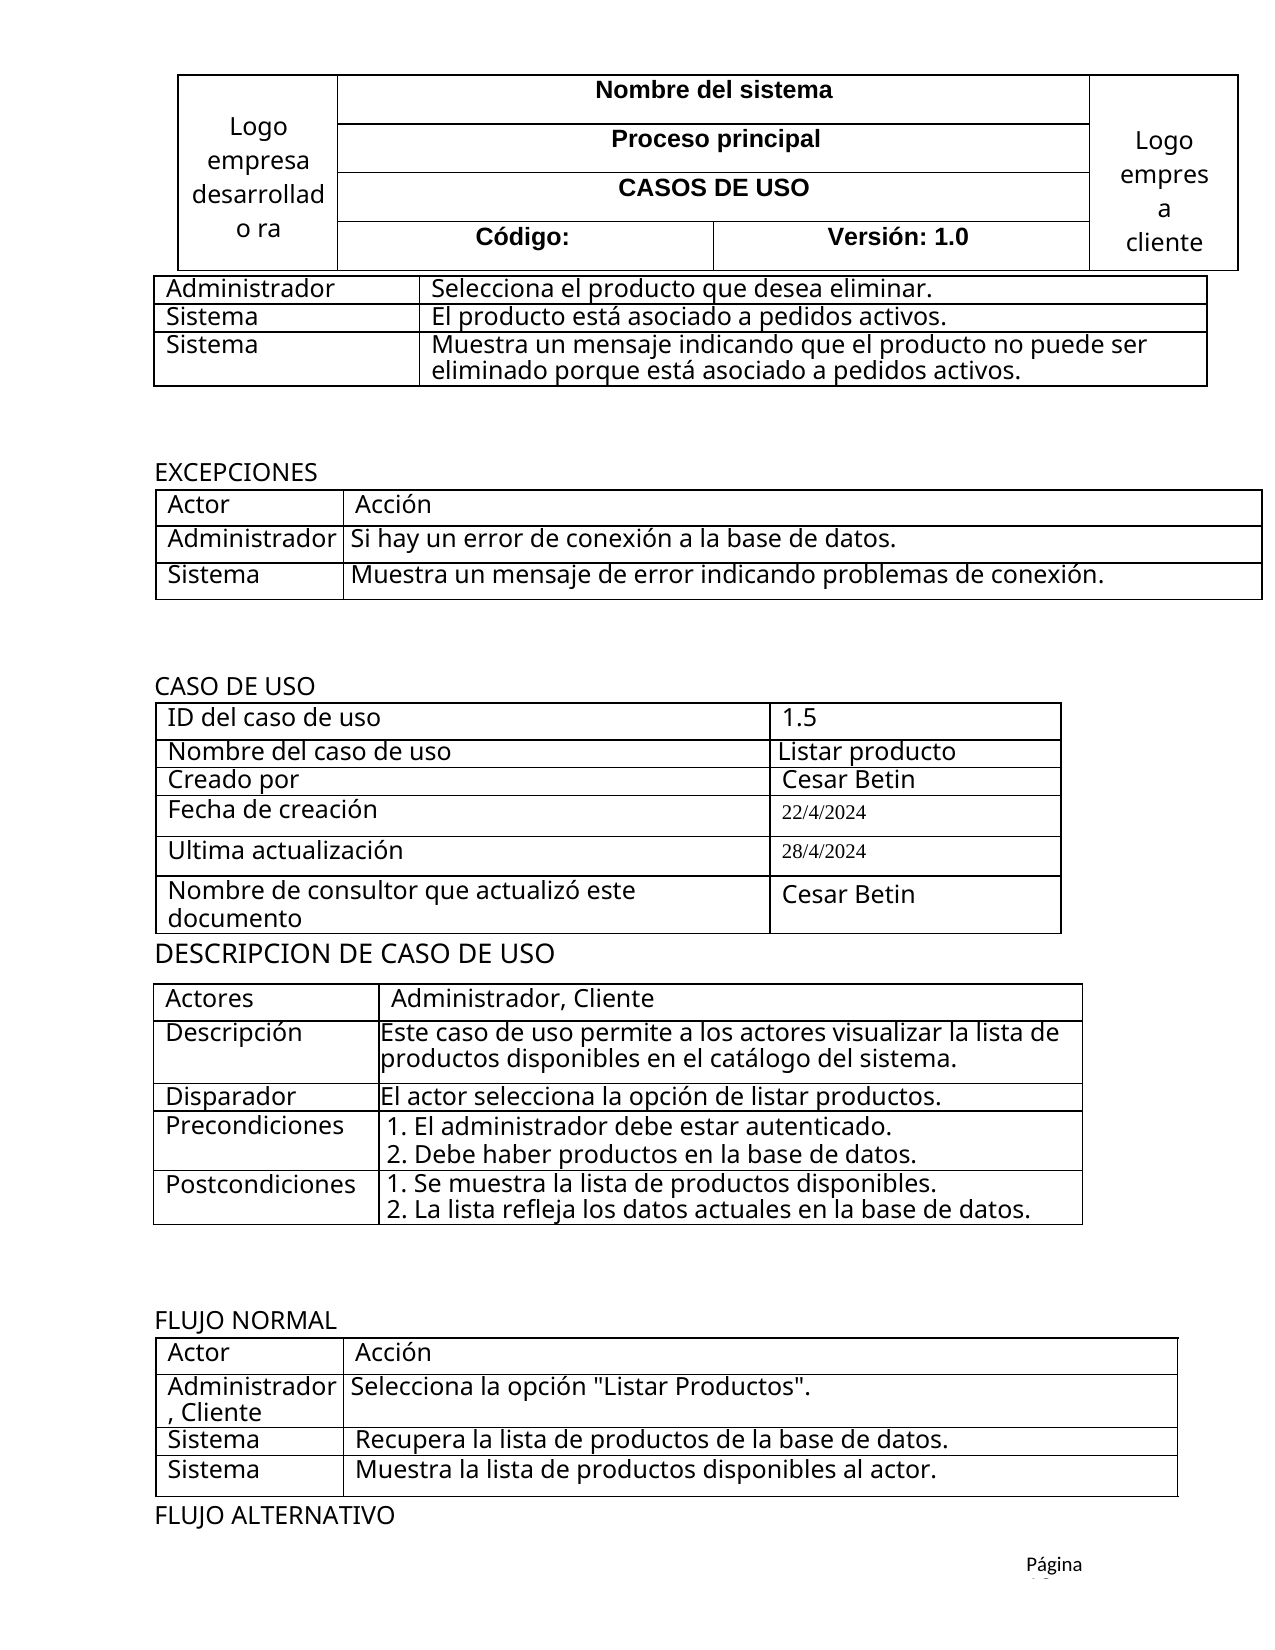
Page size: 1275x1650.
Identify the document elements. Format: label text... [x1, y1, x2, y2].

table_cell Administrador [155, 277, 419, 303]
text FLUJO ALTERNATIVO [154, 1497, 1250, 1531]
table_cell 28/4/2024 [771, 837, 1060, 875]
table_cell Recupera la lista de productos de la base de datos. [344, 1428, 1177, 1454]
table_header 1.5 [771, 704, 1060, 739]
text CASO DE USO [154, 668, 1250, 702]
table_header Actor [157, 491, 343, 525]
table_header Acción [344, 1339, 1177, 1373]
table_cell Sistema [155, 305, 419, 331]
table_header Administrador, Cliente [380, 985, 1082, 1020]
table_cell Fecha de creación [157, 796, 769, 836]
table_header ID del caso de uso [157, 704, 769, 739]
table_header Actores [154, 985, 378, 1020]
table_cell Descripción [154, 1022, 378, 1083]
table_cell 22/4/2024 [771, 796, 1060, 836]
table_cell Cesar Betin [771, 877, 1060, 933]
table_cell Si hay un error de conexión a la base de datos. [344, 527, 1261, 562]
table_cell El producto está asociado a pedidos activos. [420, 305, 1206, 331]
table_header Actor [157, 1339, 343, 1373]
table_cell Muestra un mensaje indicando que el producto no puede ser eliminado porque está asociado a pedidos activos. [420, 333, 1206, 385]
table_cell El actor selecciona la opción de listar productos. [380, 1084, 1082, 1110]
table_cell Nombre de consultor que actualizó este documento [157, 877, 769, 933]
table_cell Postcondiciones [154, 1171, 378, 1224]
table_cell 1. Se muestra la lista de productos disponibles. 2. La lista refleja los datos actuales en la base de datos. [380, 1171, 1082, 1224]
table_cell 1. El administrador debe estar autenticado. 2. Debe haber productos en la base de datos. [380, 1112, 1082, 1169]
table_cell Sistema [157, 564, 343, 598]
table_cell Ultima actualización [157, 837, 769, 875]
text FLUJO NORMAL [154, 1303, 1250, 1337]
table_cell Nombre del caso de uso [157, 741, 769, 766]
table_cell Este caso de uso permite a los actores visualizar la lista de productos disponibles en el catálogo del sistema. [380, 1022, 1082, 1083]
table_cell Sistema [157, 1456, 343, 1496]
text EXCEPCIONES [154, 455, 1250, 489]
text DESCRIPCION DE CASO DE USO [154, 934, 1250, 971]
table_cell Muestra la lista de productos disponibles al actor. [344, 1456, 1177, 1496]
table_cell Disparador [154, 1084, 378, 1110]
table_cell Sistema [155, 333, 419, 385]
table_cell Precondiciones [154, 1112, 378, 1169]
table_cell Cesar Betin [771, 768, 1060, 794]
table_cell Selecciona la opción "Listar Productos". [344, 1375, 1177, 1426]
table_cell Sistema [157, 1428, 343, 1454]
table_cell Muestra un mensaje de error indicando problemas de conexión. [344, 564, 1261, 598]
table_cell Administrador [157, 527, 343, 562]
table_cell Listar producto [771, 741, 1060, 766]
table_cell Selecciona el producto que desea eliminar. [420, 277, 1206, 303]
table_cell Administrador, Cliente [157, 1375, 343, 1426]
table_cell Creado por [157, 768, 769, 794]
table_header Acción [344, 491, 1261, 525]
